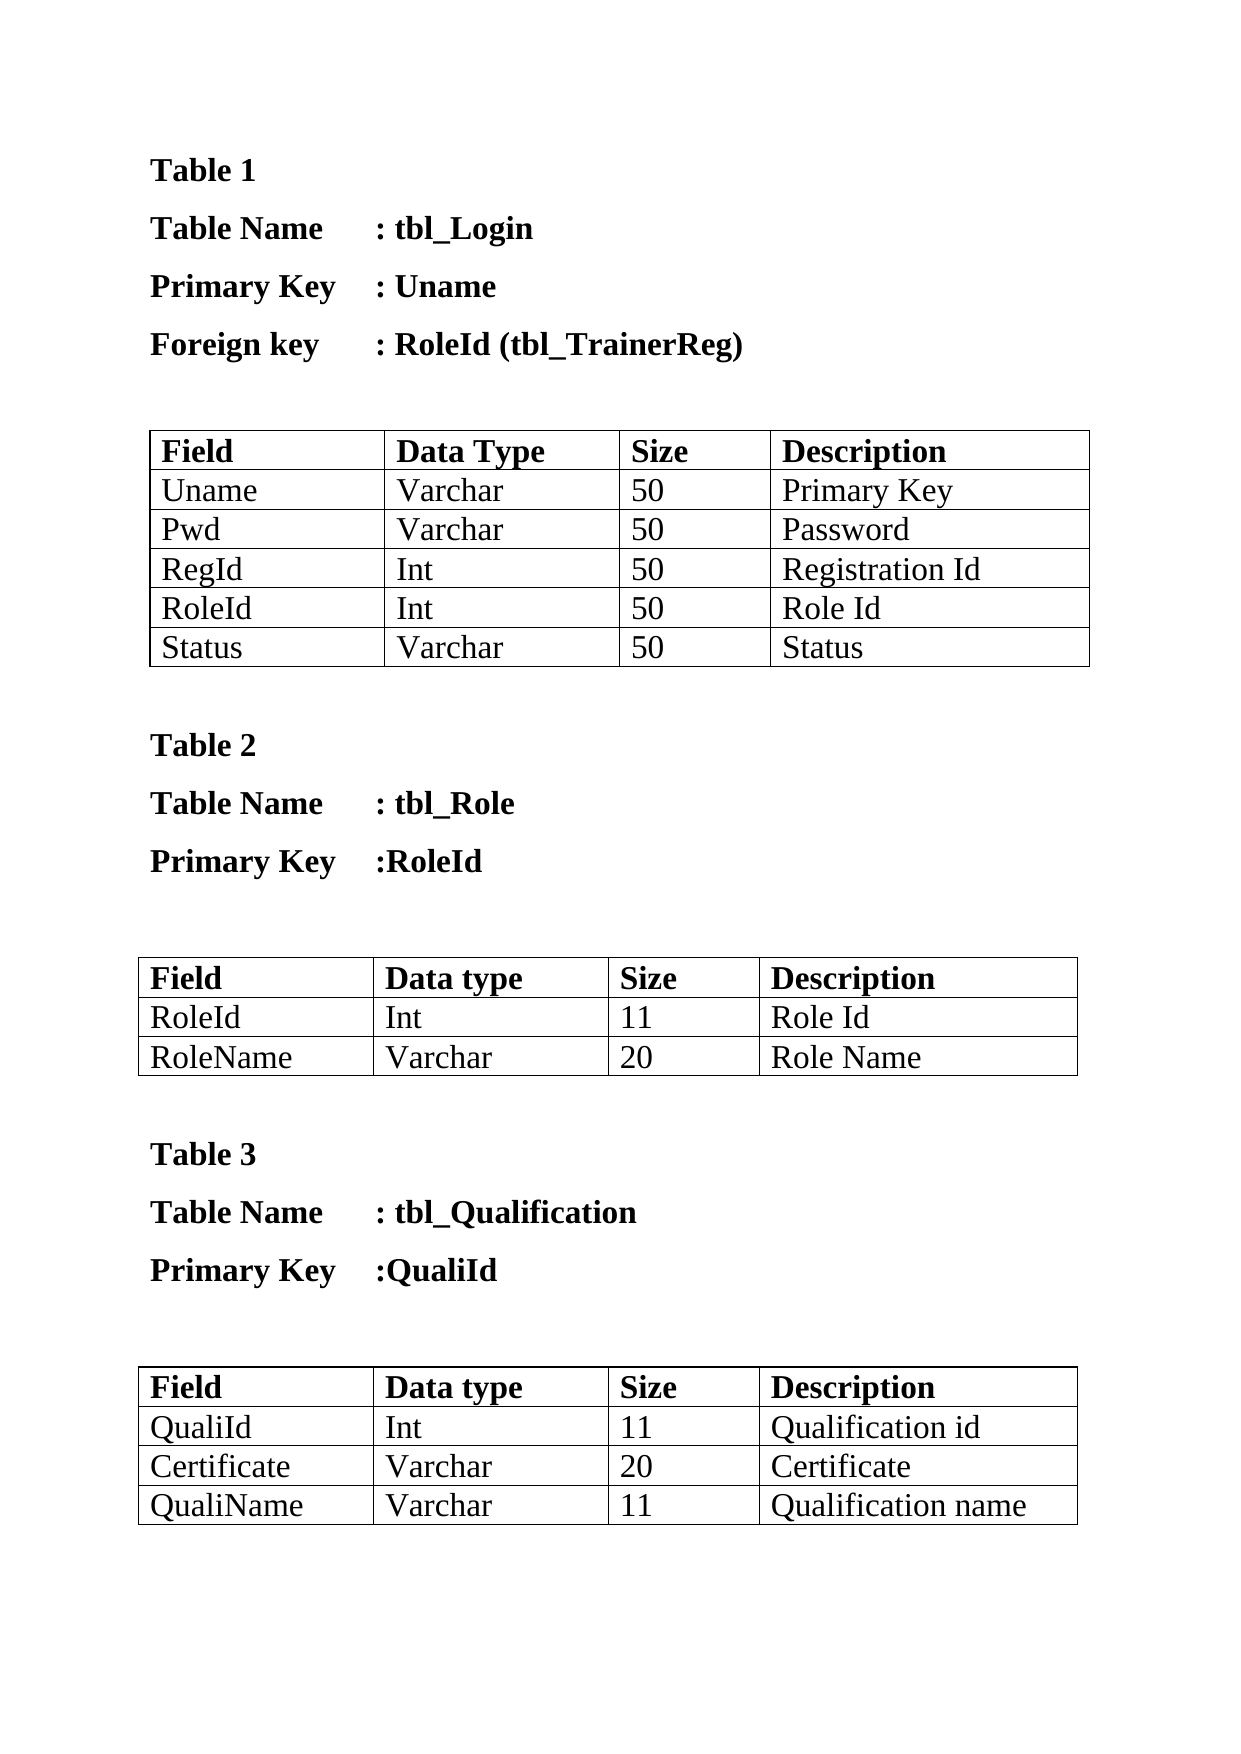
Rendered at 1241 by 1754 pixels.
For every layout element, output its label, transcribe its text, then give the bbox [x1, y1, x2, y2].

table_cell 20 [609, 1446, 759, 1484]
table_cell Int [374, 998, 608, 1036]
table_cell Varchar [385, 470, 619, 508]
table_cell Varchar [385, 628, 619, 666]
text Table Name : tbl_Qualification [150, 1192, 1090, 1231]
table_header Description [760, 1368, 1077, 1406]
table_cell Password [771, 510, 1089, 548]
table_cell QualiName [139, 1486, 373, 1524]
table_cell RoleName [139, 1037, 373, 1075]
table_cell Certificate [760, 1446, 1077, 1484]
table_cell 50 [620, 470, 770, 508]
table_cell Int [374, 1407, 608, 1445]
text Table 3 [150, 1134, 1090, 1173]
table_cell RoleId [151, 588, 384, 627]
table_cell Varchar [374, 1486, 608, 1524]
table_header Size [620, 431, 770, 469]
table_cell 50 [620, 510, 770, 548]
text Primary Key :QualiId [150, 1250, 1090, 1289]
table_cell RoleId [139, 998, 373, 1036]
table_cell QualiId [139, 1407, 373, 1445]
table_header Field [151, 431, 384, 469]
table_header Data Type [385, 431, 619, 469]
table_cell Status [771, 628, 1089, 666]
table_cell Role Id [760, 998, 1077, 1036]
table_cell Varchar [374, 1037, 608, 1075]
table_header Field [139, 958, 373, 997]
text Table Name : tbl_Login [150, 208, 1090, 246]
text Primary Key : Uname [150, 266, 1090, 304]
table_cell Int [385, 588, 619, 627]
table_cell Primary Key [771, 470, 1089, 508]
table_cell Varchar [385, 510, 619, 548]
table_cell RegId [151, 549, 384, 587]
table_header Description [760, 958, 1077, 997]
table_cell Varchar [374, 1446, 608, 1484]
table_header Size [609, 958, 759, 997]
table_cell 11 [609, 1407, 759, 1445]
text Table 2 [150, 725, 1090, 763]
table_cell Role Name [760, 1037, 1077, 1075]
table_cell 11 [609, 998, 759, 1036]
table_header Data type [374, 1368, 608, 1406]
text Table 1 [150, 150, 1090, 188]
table_cell 50 [620, 549, 770, 587]
table_header Data type [374, 958, 608, 997]
table_cell Int [385, 549, 619, 587]
text Primary Key :RoleId [150, 841, 1090, 879]
table_cell Certificate [139, 1446, 373, 1484]
text Foreign key : RoleId (tbl_TrainerReg) [150, 324, 1090, 362]
table_cell 50 [620, 628, 770, 666]
table_header Size [609, 1368, 759, 1406]
table_header Field [139, 1368, 373, 1406]
table_cell Qualification id [760, 1407, 1077, 1445]
table_cell Status [151, 628, 384, 666]
table_cell Uname [151, 470, 384, 508]
table_cell Pwd [151, 510, 384, 548]
table_cell 11 [609, 1486, 759, 1524]
text Table Name : tbl_Role [150, 783, 1090, 821]
table_cell 50 [620, 588, 770, 627]
table_cell Registration Id [771, 549, 1089, 587]
table_cell Qualification name [760, 1486, 1077, 1524]
table_header Description [771, 431, 1089, 469]
table_cell 20 [609, 1037, 759, 1075]
table_cell Role Id [771, 588, 1089, 627]
